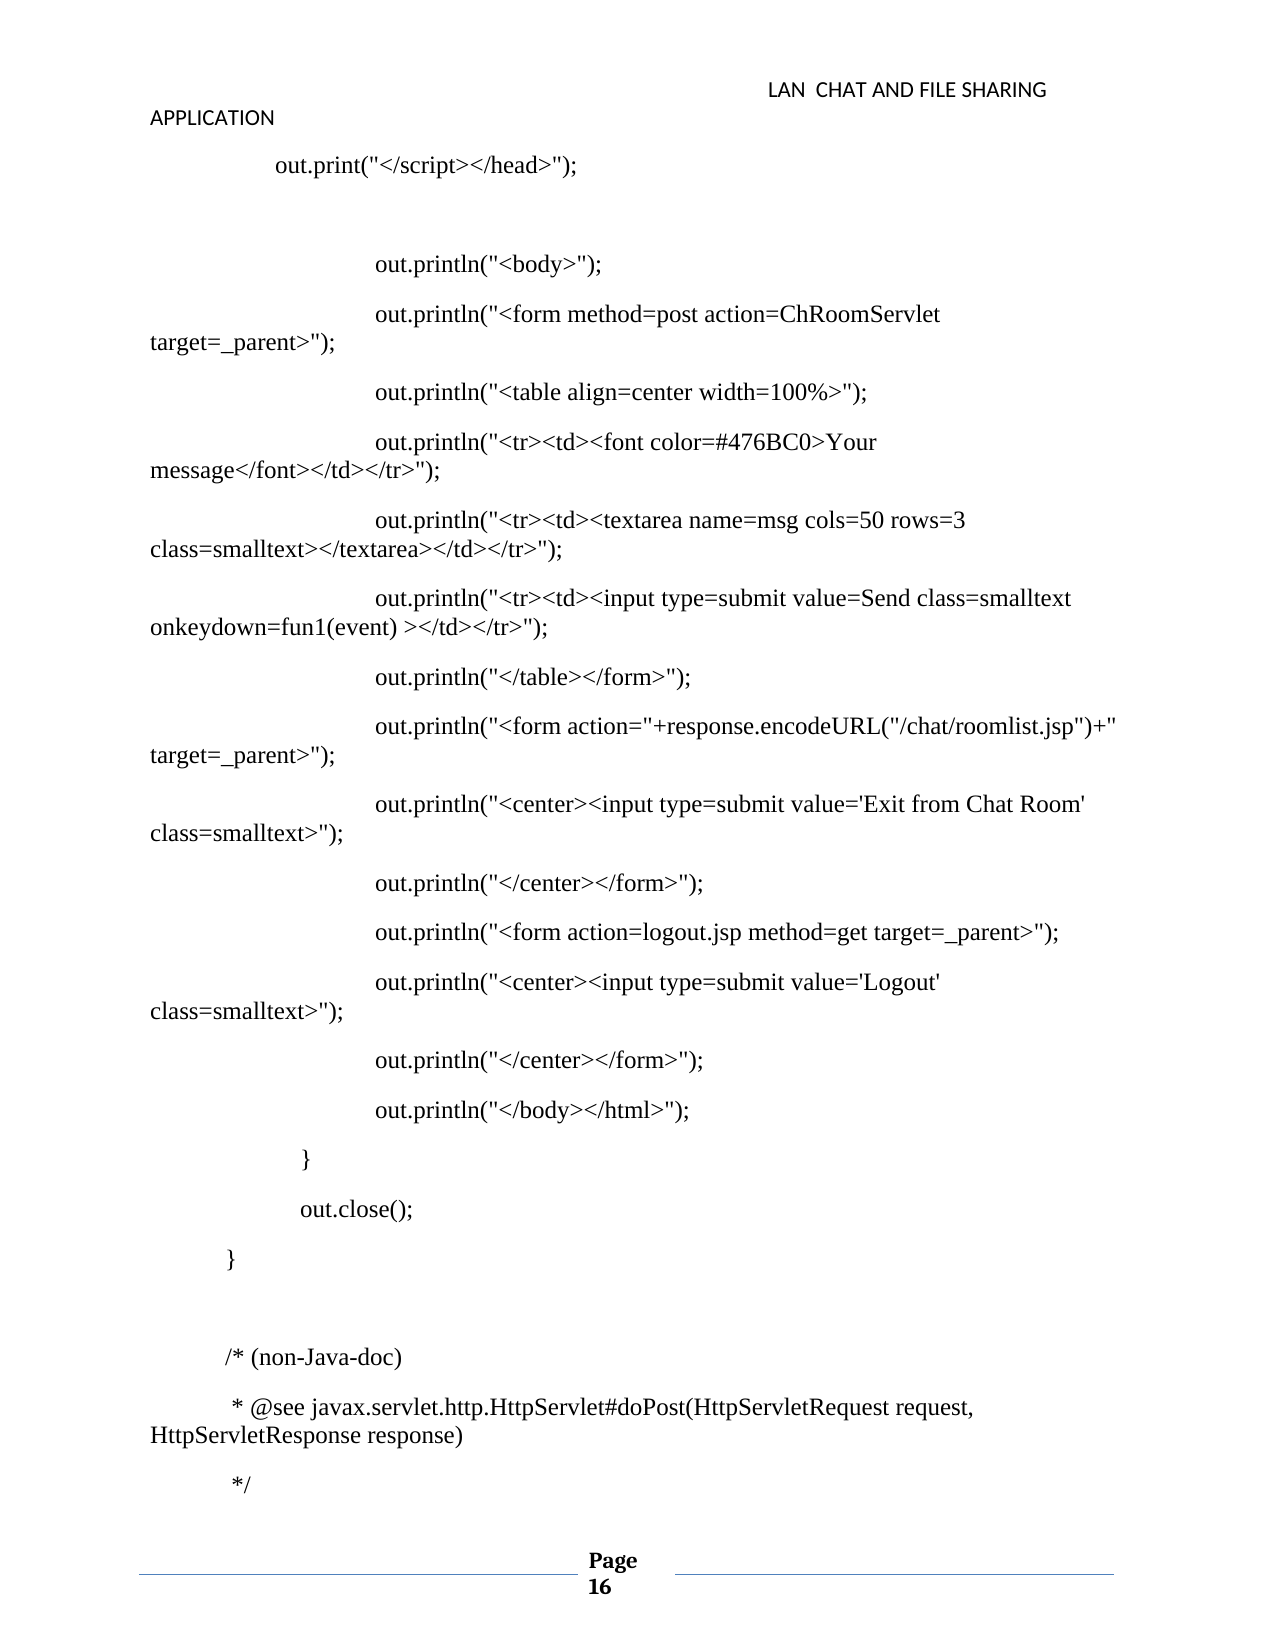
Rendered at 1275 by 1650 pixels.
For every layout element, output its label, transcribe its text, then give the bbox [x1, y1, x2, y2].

text out.println("<form method=post action=ChRoomServlet target=_parent>"); [150, 299, 1125, 356]
text out.println("<center><input type=submit value='Logout' class=smalltext>"); [150, 967, 1125, 1024]
text out.println("</center></form>"); [150, 1045, 1125, 1074]
text out.println("</body></html>"); [150, 1095, 1125, 1124]
text out.println("</table></form>"); [150, 662, 1125, 690]
text out.println("</center></form>"); [150, 868, 1125, 897]
text out.close(); [150, 1194, 1125, 1223]
text } [150, 1144, 1125, 1173]
text out.println("<table align=center width=100%>"); [150, 377, 1125, 406]
text out.println("<form action="+response.encodeURL("/chat/roomlist.jsp")+" target=_parent>"); [150, 711, 1125, 769]
text /* (non-Java-doc) [150, 1342, 1125, 1371]
text */ [150, 1470, 1125, 1499]
text out.println("<tr><td><textarea name=msg cols=50 rows=3 class=smalltext></textarea></td></tr>"); [150, 505, 1125, 562]
text out.println("<tr><td><input type=submit value=Send class=smalltext onkeydown=fun1(event) ></td></tr>"); [150, 583, 1125, 641]
text out.print("</script></head>"); [150, 150, 1125, 179]
text out.println("<tr><td><font color=#476BC0>Your message</font></td></tr>"); [150, 427, 1125, 484]
text * @see javax.servlet.http.HttpServlet#doPost(HttpServletRequest request, HttpServletResponse response) [150, 1392, 1125, 1449]
text } [150, 1244, 1125, 1272]
text out.println("<body>"); [150, 249, 1125, 278]
text out.println("<center><input type=submit value='Exit from Chat Room' class=smalltext>"); [150, 789, 1125, 847]
text out.println("<form action=logout.jsp method=get target=_parent>"); [150, 917, 1125, 946]
